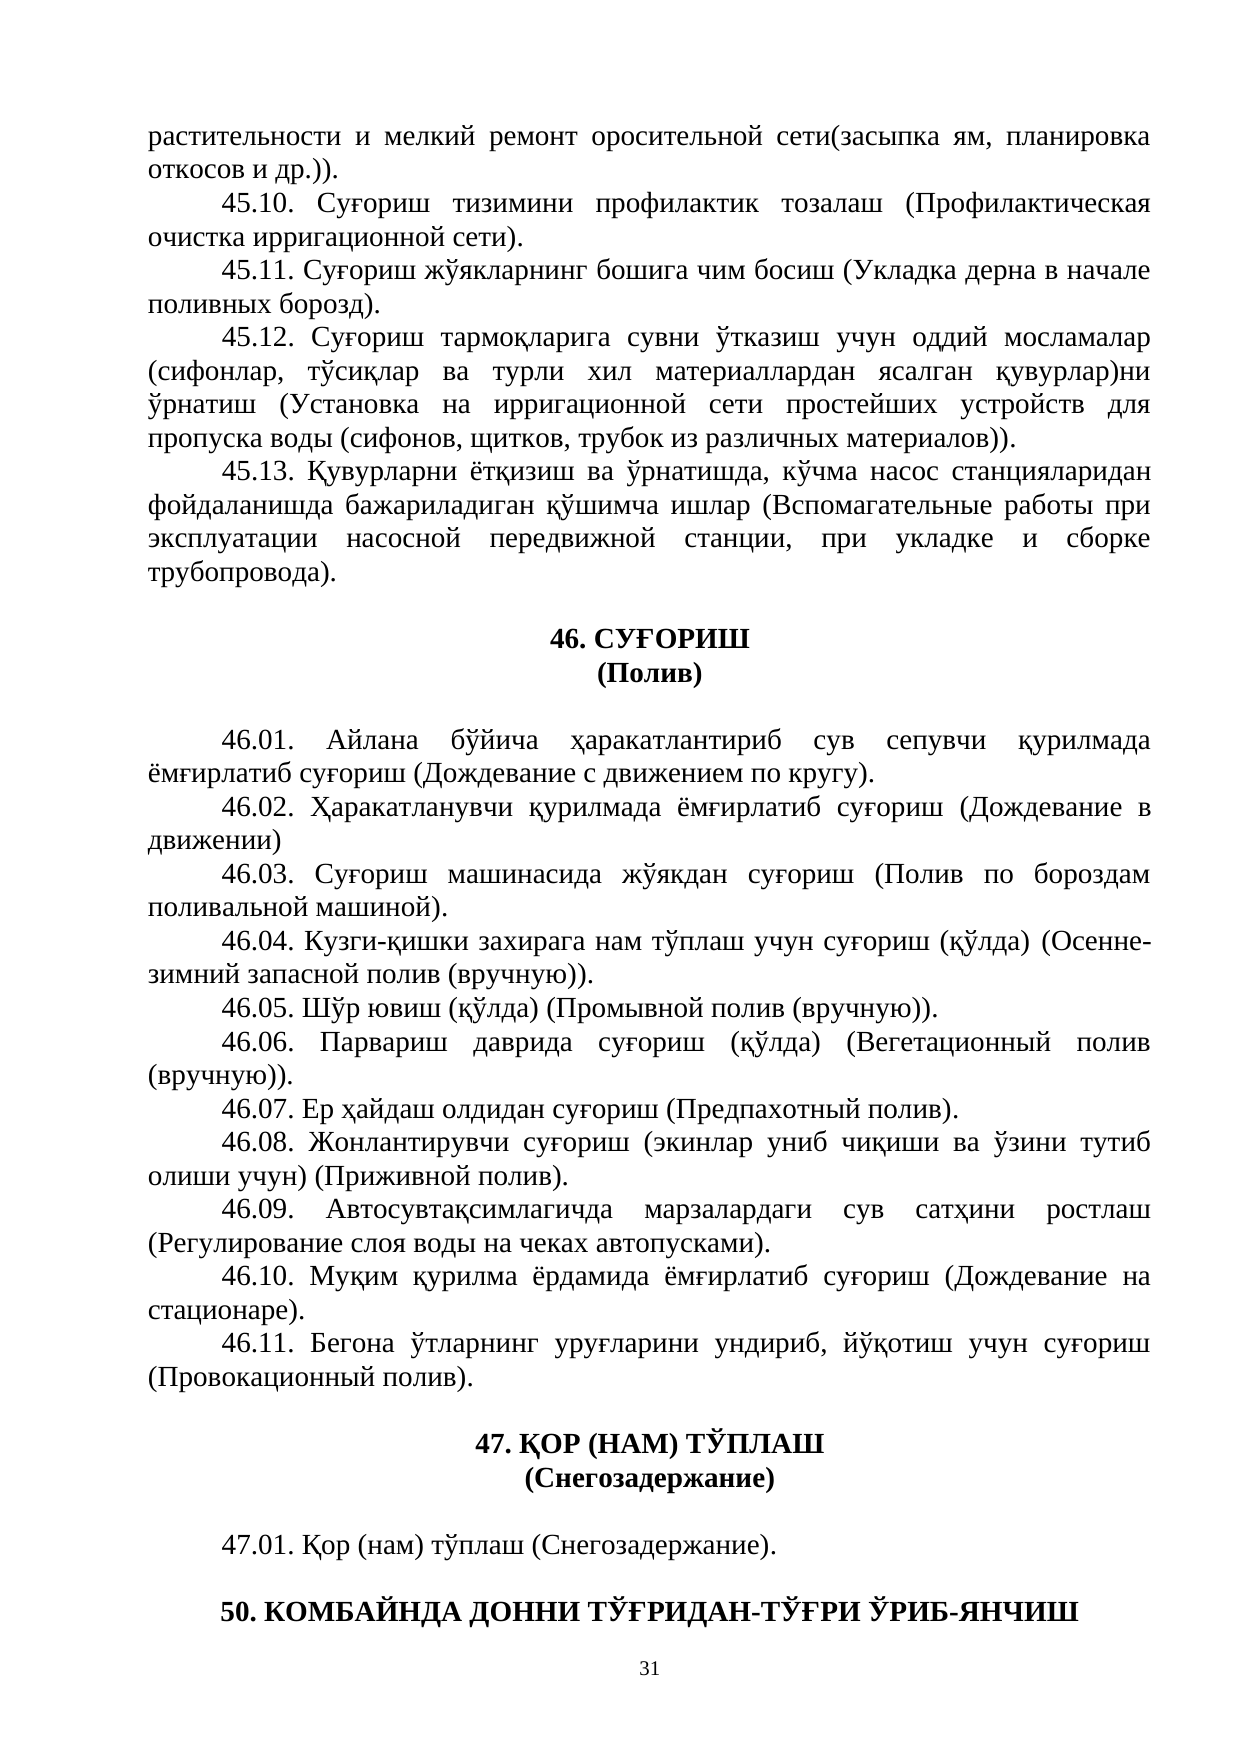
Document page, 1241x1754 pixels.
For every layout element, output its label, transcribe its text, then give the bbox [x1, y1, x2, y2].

text 46.06. Парвариш даврида суғориш (қўлда) (Вегетационный полив (вручную)). [148, 1024, 1152, 1091]
text 47. Қор (нам) тўплаш [148, 1426, 1152, 1460]
text 46.04. Кузги-қишки захирага нам тўплаш учун суғориш (қўлда) (Осенне-зимний запасной полив (вручную)). [148, 923, 1152, 990]
text 46.10. Муқим қурилма ёрдамида ёмғирлатиб суғориш (Дождевание на стационаре). [148, 1258, 1152, 1326]
text 46.07. Ер ҳайдаш олдидан суғориш (Предпахотный полив). [148, 1091, 1152, 1124]
text (Полив) [148, 655, 1152, 688]
text (Cнегозадержание) [148, 1460, 1152, 1493]
text 46.11. Бегона ўтларнинг уруғларини ундириб, йўқотиш учун суғориш (Провокационный полив). [148, 1326, 1152, 1393]
text 45.11. Суғориш жўякларнинг бошига чим босиш (Укладка дерна в начале поливных борозд). [148, 252, 1152, 319]
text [148, 118, 1152, 185]
text 46.05. Шўр ювиш (қўлда) (Промывной полив (вручную)). [148, 990, 1152, 1024]
text 45.12. Суғориш тармоқларига сувни ўтказиш учун оддий мосламалар (сифонлар, тўсиқлар ва турли хил материаллардан ясалган қувурлар)ни ўрнатиш (Установка на ирригационной сети простейших устройств для пропуска воды (сифонов, щитков, трубок из различных материалов)). [148, 319, 1152, 453]
text 46.01. Айлана бўйича ҳаракатлантириб сув сепувчи қурилмада ёмғирлатиб суғориш (Дождевание с движением по кругу). [148, 722, 1152, 789]
text 45.10. Суғориш тизимини профилактик тозалаш (Профилактическая очистка ирригационной сети). [148, 185, 1152, 252]
text 47.01. Қор (нам) тўплаш (Снегозадержание). [148, 1527, 1152, 1560]
text 46.03. Суғориш машинасида жўякдан суғориш (Полив по бороздам поливальной машиной). [148, 856, 1152, 923]
text 46.09. Автосувтақсимлагичда марзалардаги сув сатҳини ростлаш (Регулирование слоя воды на чеках автопусками). [148, 1191, 1152, 1258]
text 46. Суғориш [148, 621, 1152, 655]
text 45.13. Қувурларни ётқизиш ва ўрнатишда, кўчма насос станцияларидан фойдаланишда бажариладиган қўшимча ишлар (Вспомагательные работы при эксплуатации насосной передвижной станции, при укладке и сборке трубопровода). [148, 453, 1152, 588]
text 50. Комбайнда донни тўғридан-тўғри ўриб-янчиш [148, 1594, 1152, 1627]
text 46.02. Ҳаракатланувчи қурилмада ёмғирлатиб суғориш (Дождевание в движении) [148, 789, 1152, 856]
text 46.08. Жонлантирувчи суғориш (экинлар униб чиқиши ва ўзини тутиб олиши учун) (Приживной полив). [148, 1124, 1152, 1191]
